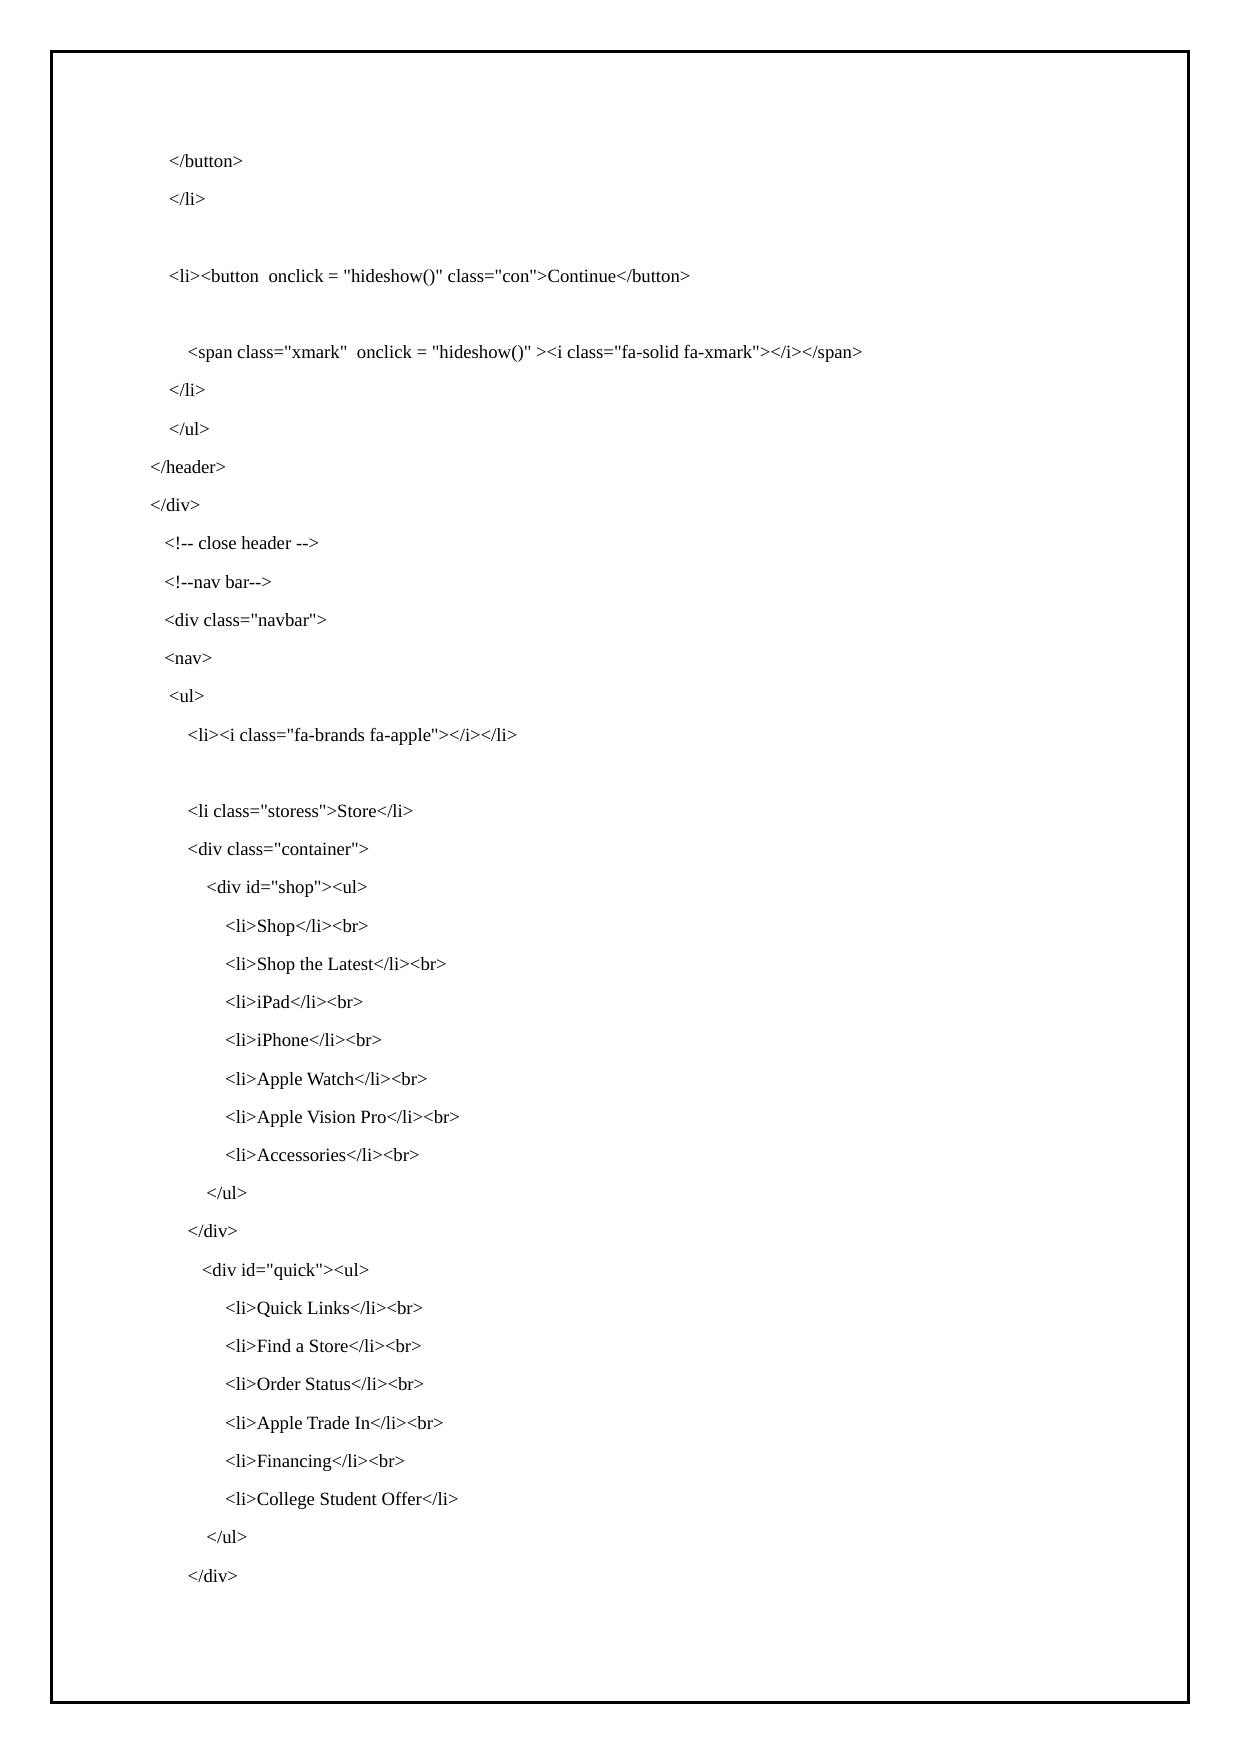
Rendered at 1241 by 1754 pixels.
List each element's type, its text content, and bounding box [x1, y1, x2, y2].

text <li>Accessories</li><br> [150, 1144, 1090, 1166]
text <li>iPad</li><br> [150, 991, 1090, 1013]
text </ul> [150, 1182, 1090, 1204]
text </ul> [150, 1526, 1090, 1548]
text <li>Shop the Latest</li><br> [150, 953, 1090, 974]
text <li><i class="fa-brands fa-apple"></i></li> [150, 723, 1090, 745]
text <div id="shop"><ul> [150, 876, 1090, 898]
text <li>Find a Store</li><br> [150, 1335, 1090, 1357]
text <span class="xmark" onclick = "hideshow()" ><i class="fa-solid fa-xmark"></i></span> [150, 341, 1090, 363]
text <div id="quick"><ul> [150, 1259, 1090, 1280]
text <li>Quick Links</li><br> [150, 1297, 1090, 1318]
text </div> [150, 494, 1090, 516]
text </button> [150, 150, 1090, 172]
text <li>College Student Offer</li> [150, 1488, 1090, 1509]
text <li>Apple Vision Pro</li><br> [150, 1106, 1090, 1127]
text <li>Shop</li><br> [150, 914, 1090, 936]
text <li>Apple Trade In</li><br> [150, 1412, 1090, 1433]
text <nav> [150, 647, 1090, 668]
text <li>iPhone</li><br> [150, 1029, 1090, 1051]
text <!-- close header --> [150, 532, 1090, 554]
text <li>Financing</li><br> [150, 1450, 1090, 1471]
text </div> [150, 1220, 1090, 1242]
text </div> [150, 1564, 1090, 1586]
text </li> [150, 379, 1090, 401]
text <ul> [150, 685, 1090, 707]
text <!--nav bar--> [150, 571, 1090, 592]
text </li> [150, 188, 1090, 210]
text <div class="container"> [150, 838, 1090, 860]
text <div class="navbar"> [150, 609, 1090, 630]
text <li>Apple Watch</li><br> [150, 1067, 1090, 1089]
text <li><button onclick = "hideshow()" class="con">Continue</button> [150, 265, 1090, 286]
text <li>Order Status</li><br> [150, 1373, 1090, 1395]
text </ul> [150, 418, 1090, 439]
text </header> [150, 456, 1090, 477]
text <li class="storess">Store</li> [150, 800, 1090, 821]
